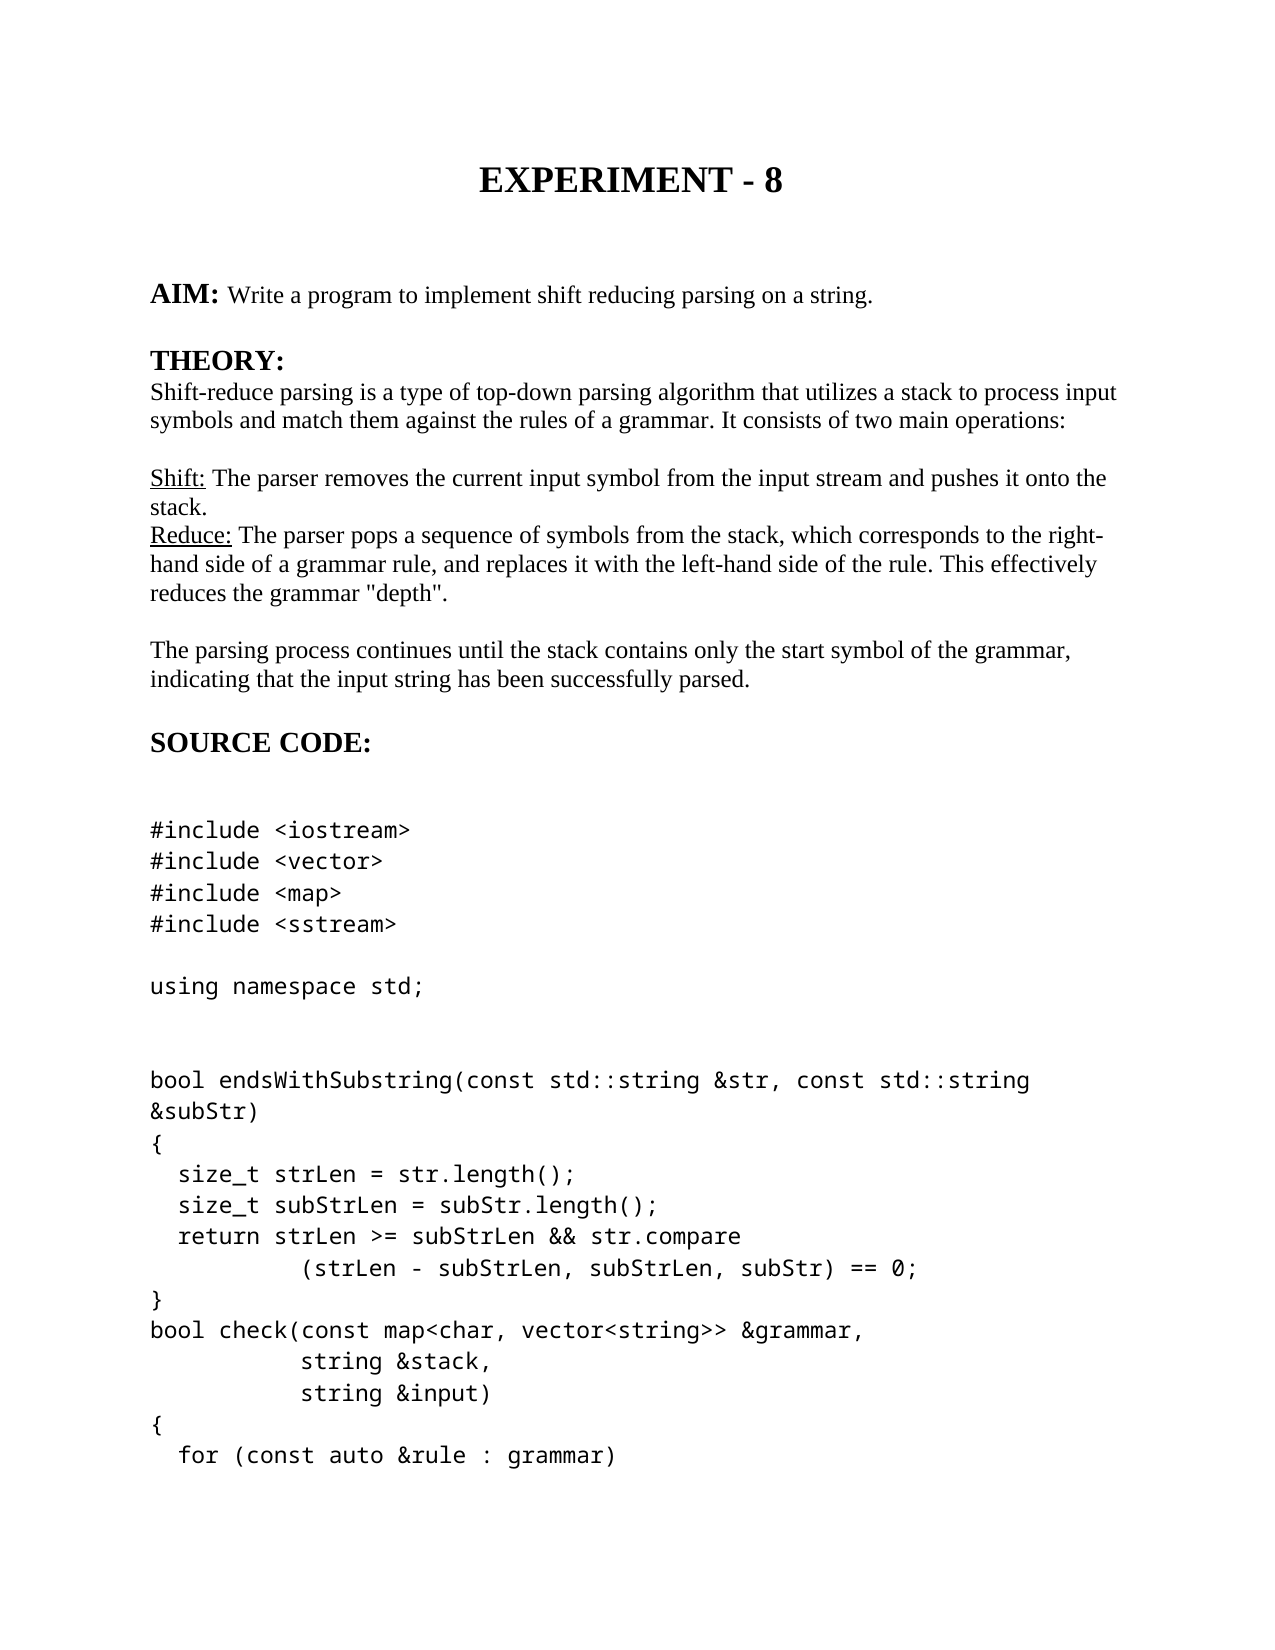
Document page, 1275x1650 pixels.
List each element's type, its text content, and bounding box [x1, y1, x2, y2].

text size_t subStrLen = subStr.length(); [150, 1189, 1125, 1220]
text string &input) [225, 1376, 1125, 1408]
subtitle THEORY: [150, 343, 1125, 377]
text return strLen >= subStrLen && str.compare [150, 1220, 1125, 1251]
text #include <iostream> [150, 814, 1125, 845]
text EXPERIMENT - 8 [150, 158, 1112, 201]
text { [150, 1408, 1125, 1439]
text (strLen - subStrLen, subStrLen, subStr) == 0; [225, 1251, 1125, 1283]
text string &stack, [225, 1345, 1125, 1376]
text The parsing process continues until the stack contains only the start symbol of the grammar, indicating that the input string has been successfully parsed. [150, 635, 1125, 693]
text #include <sstream> [150, 908, 1125, 939]
text #include <map> [150, 876, 1125, 908]
text bool endsWithSubstring(const std::string &str, const std::string &subStr) [150, 1064, 1125, 1126]
text { [150, 1126, 1125, 1158]
text } [150, 1283, 1125, 1314]
text for (const auto &rule : grammar) [150, 1439, 1125, 1470]
text bool check(const map<char, vector<string>> &grammar, [150, 1314, 1125, 1345]
text Shift-reduce parsing is a type of top-down parsing algorithm that utilizes a stack to process input symbols and match them against the rules of a grammar. It consists of two main operations: [150, 377, 1125, 434]
text using namespace std; [150, 970, 1125, 1001]
text #include <vector> [150, 845, 1125, 876]
text size_t strLen = str.length(); [150, 1158, 1125, 1189]
text Shift: The parser removes the current input symbol from the input stream and pushes it onto the stack. [150, 463, 1125, 520]
text Reduce: The parser pops a sequence of symbols from the stack, which corresponds to the right- hand side of a grammar rule, and replaces it with the left-hand side of the rule. This effectively reduces the grammar "depth". [150, 520, 1125, 607]
subtitle SOURCE CODE: [150, 725, 1125, 759]
text AIM: Write a program to implement shift reducing parsing on a string. [150, 276, 1125, 309]
